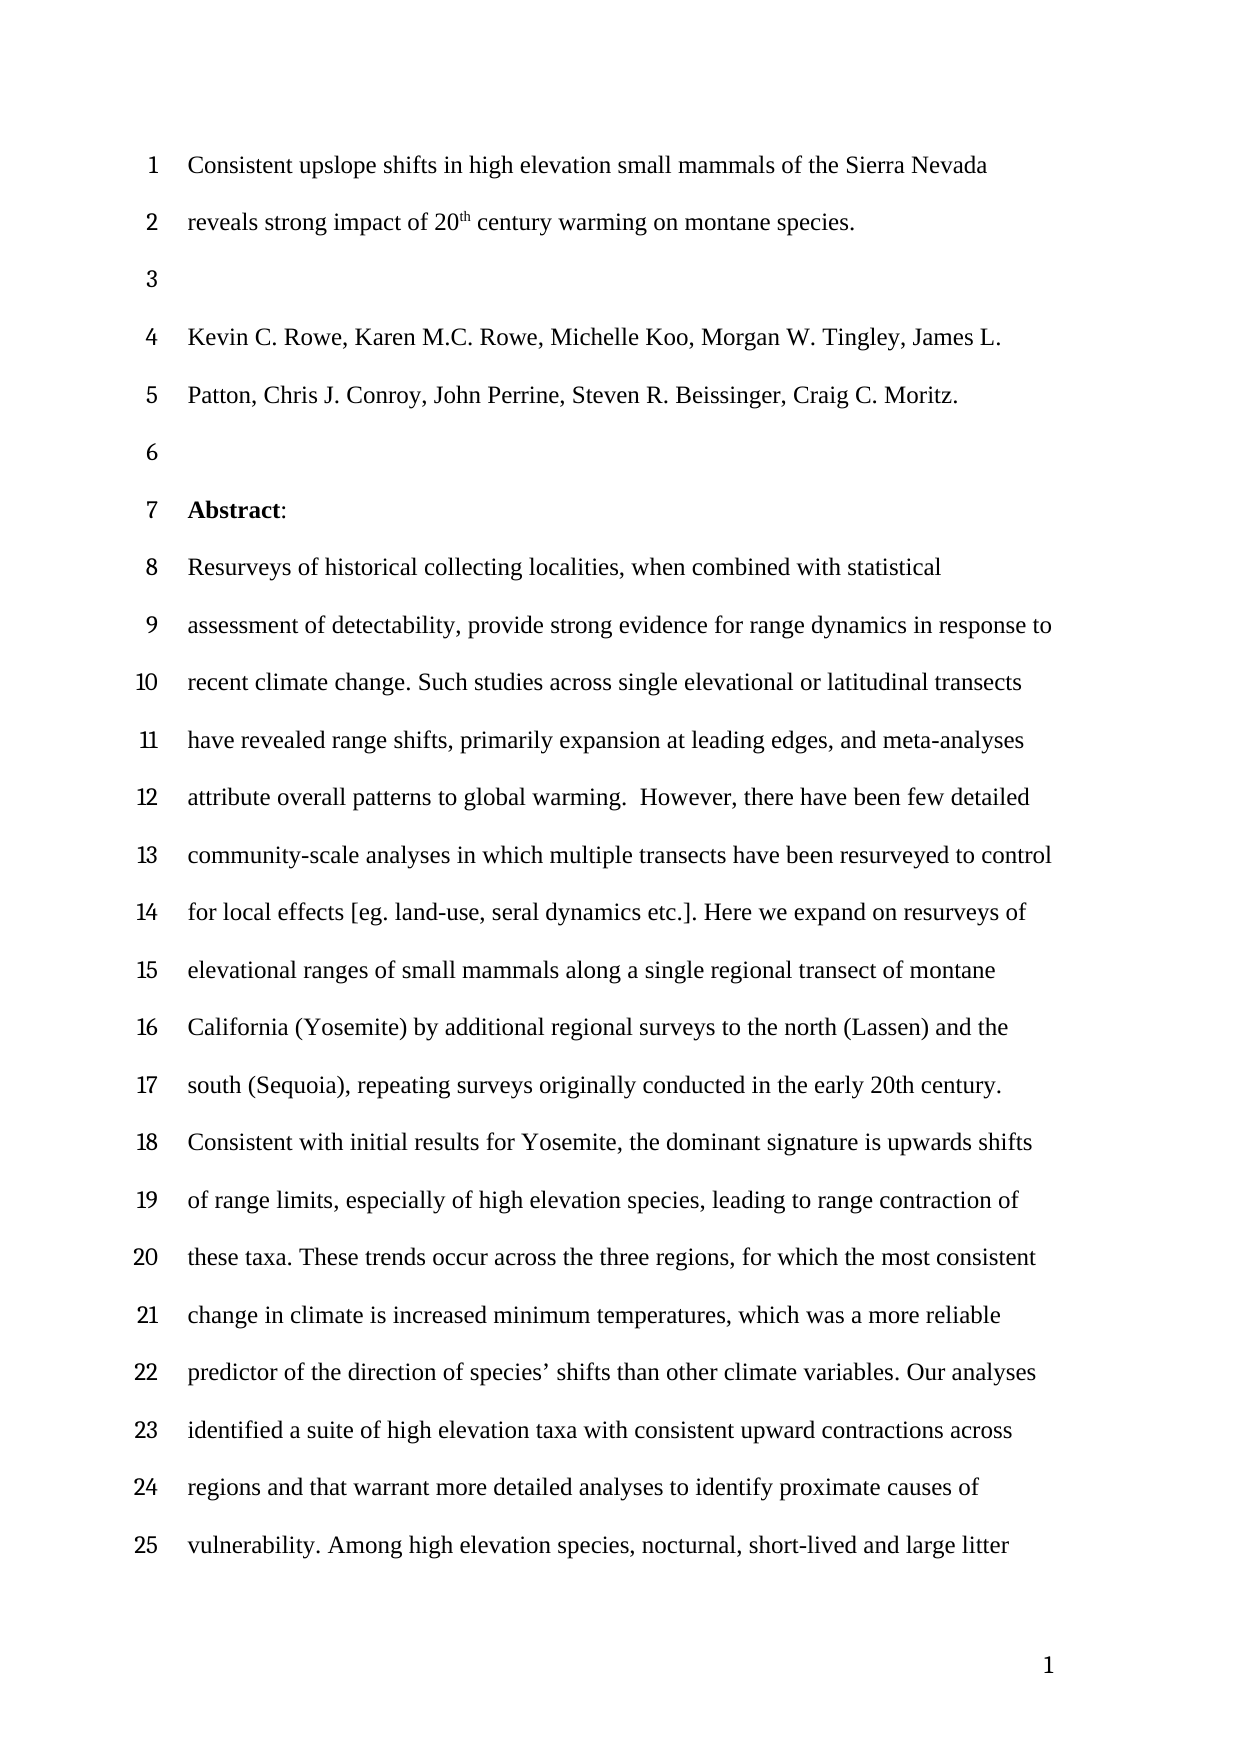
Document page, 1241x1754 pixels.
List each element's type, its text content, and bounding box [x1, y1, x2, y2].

text Consistent upslope shifts in high elevation small mammals of the Sierra Nevada reveals strong impact of 20th century warming on montane species. [187, 150, 1053, 236]
text Abstract: [187, 495, 1053, 524]
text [187, 552, 1053, 1559]
text Kevin C. Rowe, Karen M.C. Rowe, Michelle Koo, Morgan W. Tingley, James L. Patton, Chris J. Conroy, John Perrine, Steven R. Beissinger, Craig C. Moritz. [187, 322, 1053, 409]
